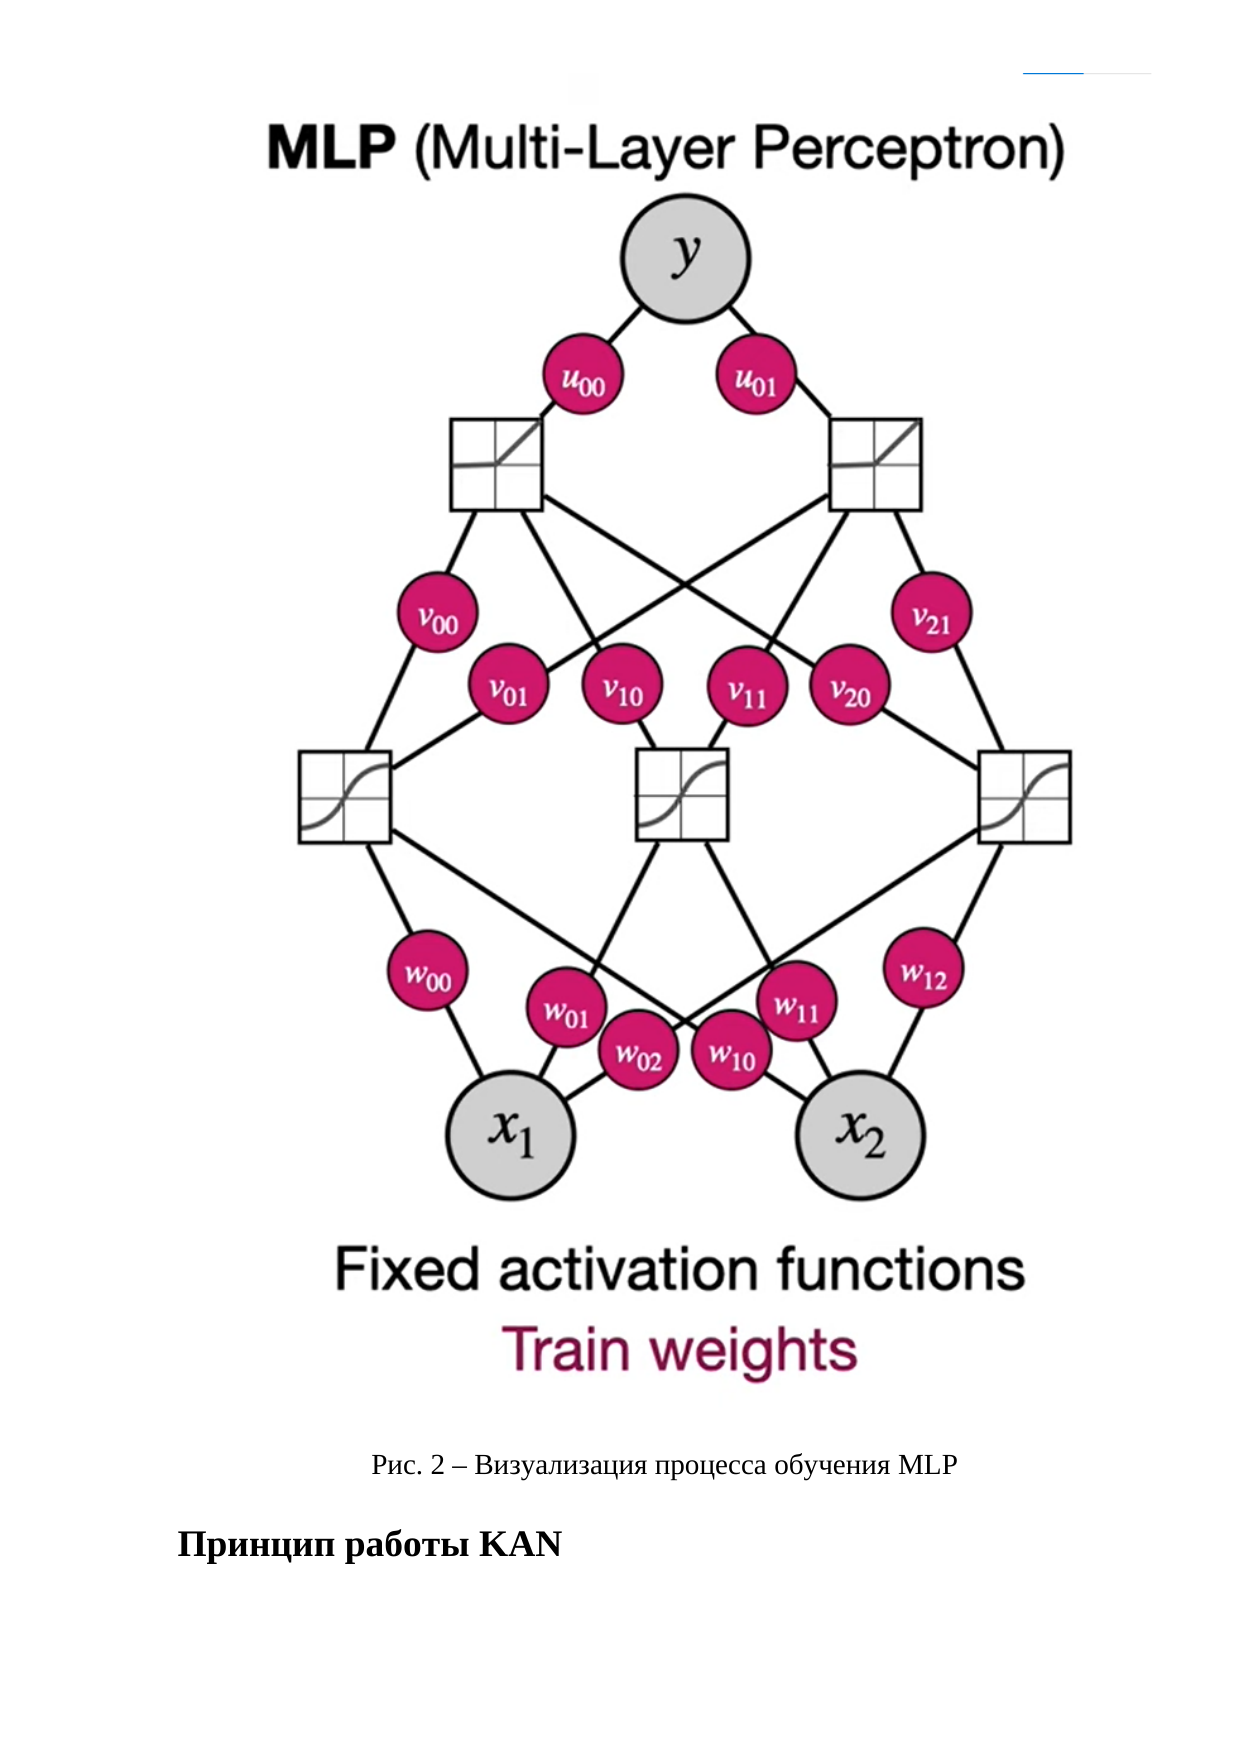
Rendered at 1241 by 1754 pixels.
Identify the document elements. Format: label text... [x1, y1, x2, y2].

picture [177, 73, 1152, 1429]
subtitle Принцип работы KAN [177, 1521, 1152, 1564]
text Рис. 2 – Визуализация процесса обучения MLP [177, 1447, 1152, 1481]
